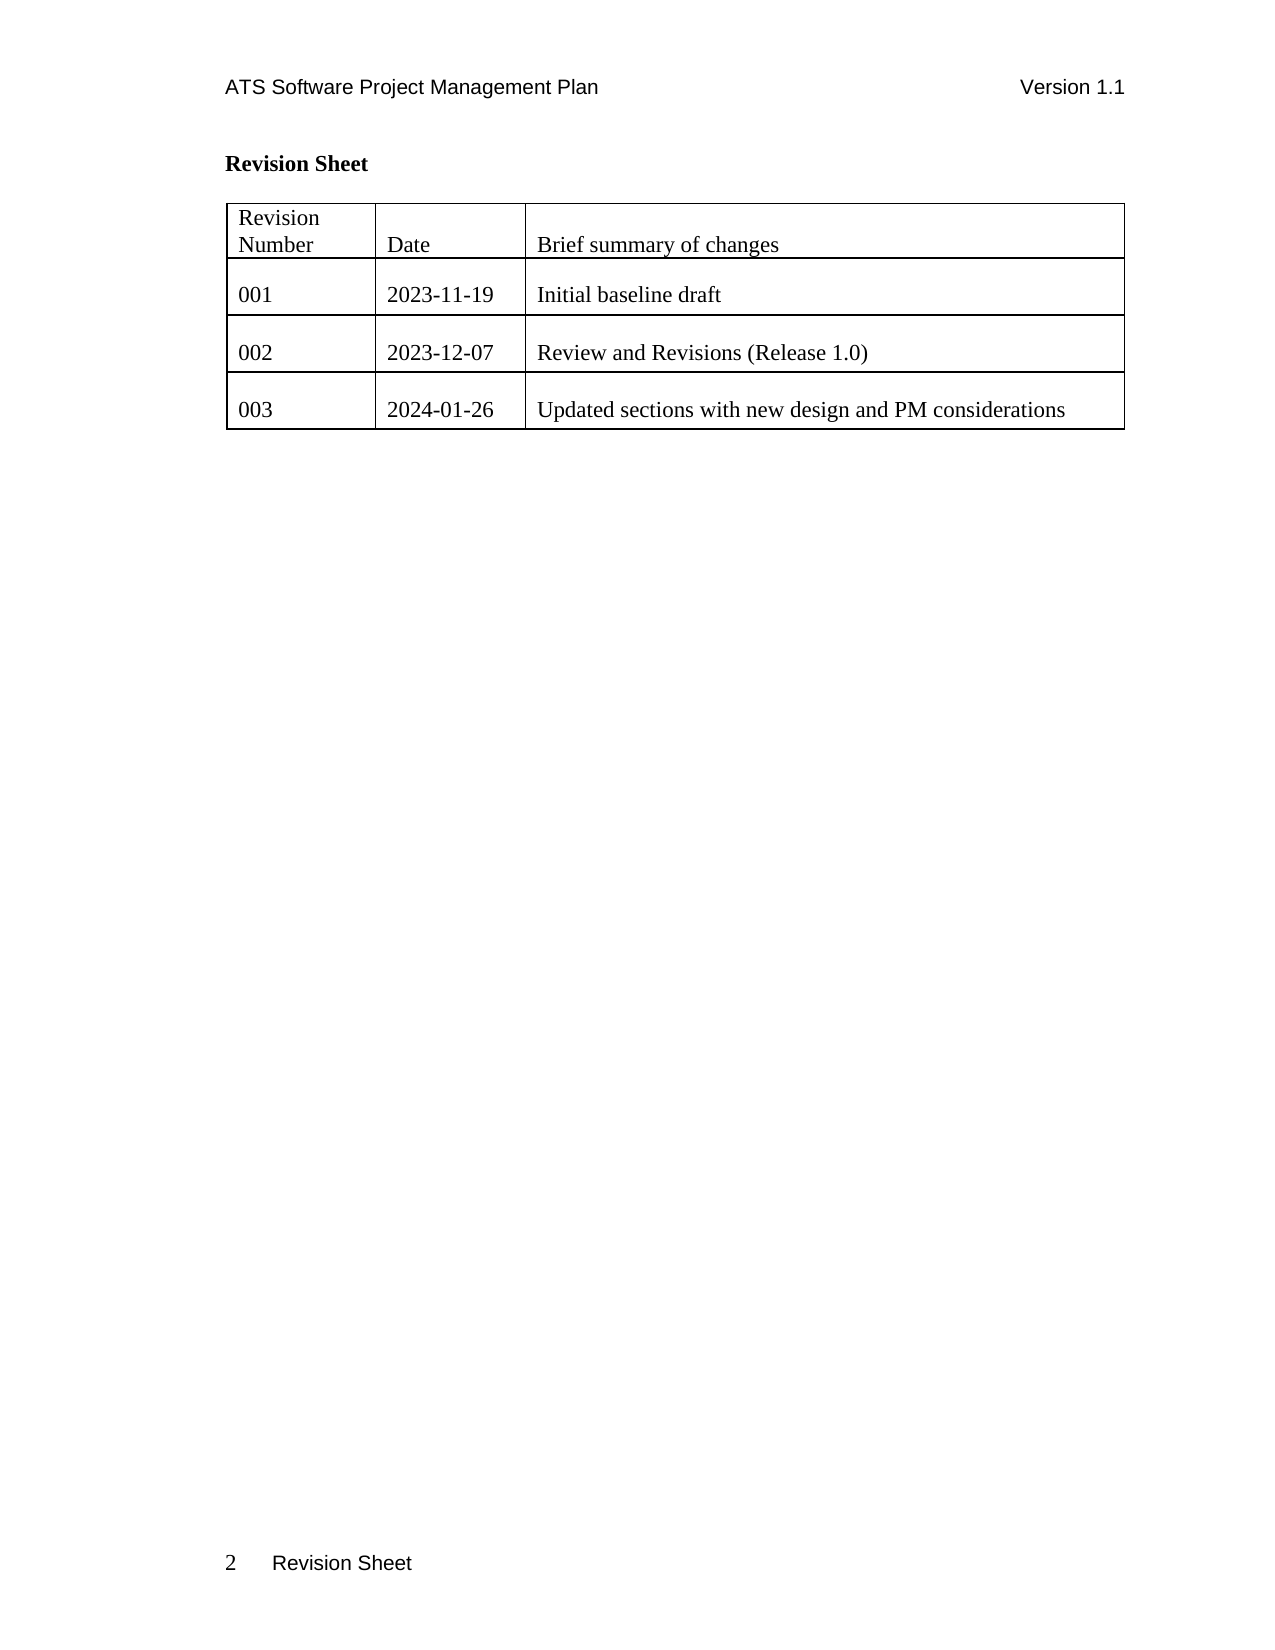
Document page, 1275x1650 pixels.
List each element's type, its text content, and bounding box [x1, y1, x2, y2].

table_header Brief summary of changes [526, 204, 1124, 257]
table_cell 003 [228, 373, 375, 428]
table_cell Updated sections with new design and PM considerations [526, 373, 1124, 428]
table_cell 001 [228, 259, 375, 314]
table_cell 2023-11-19 [376, 259, 525, 314]
table_cell Review and Revisions (Release 1.0) [526, 316, 1124, 371]
table_cell 2023-12-07 [376, 316, 525, 371]
table_header Date [376, 204, 525, 257]
table_header Revision Number [228, 204, 375, 257]
text Revision Sheet [225, 150, 1125, 176]
table_cell Initial baseline draft [526, 259, 1124, 314]
table_cell 2024-01-26 [376, 373, 525, 428]
table_cell 002 [228, 316, 375, 371]
